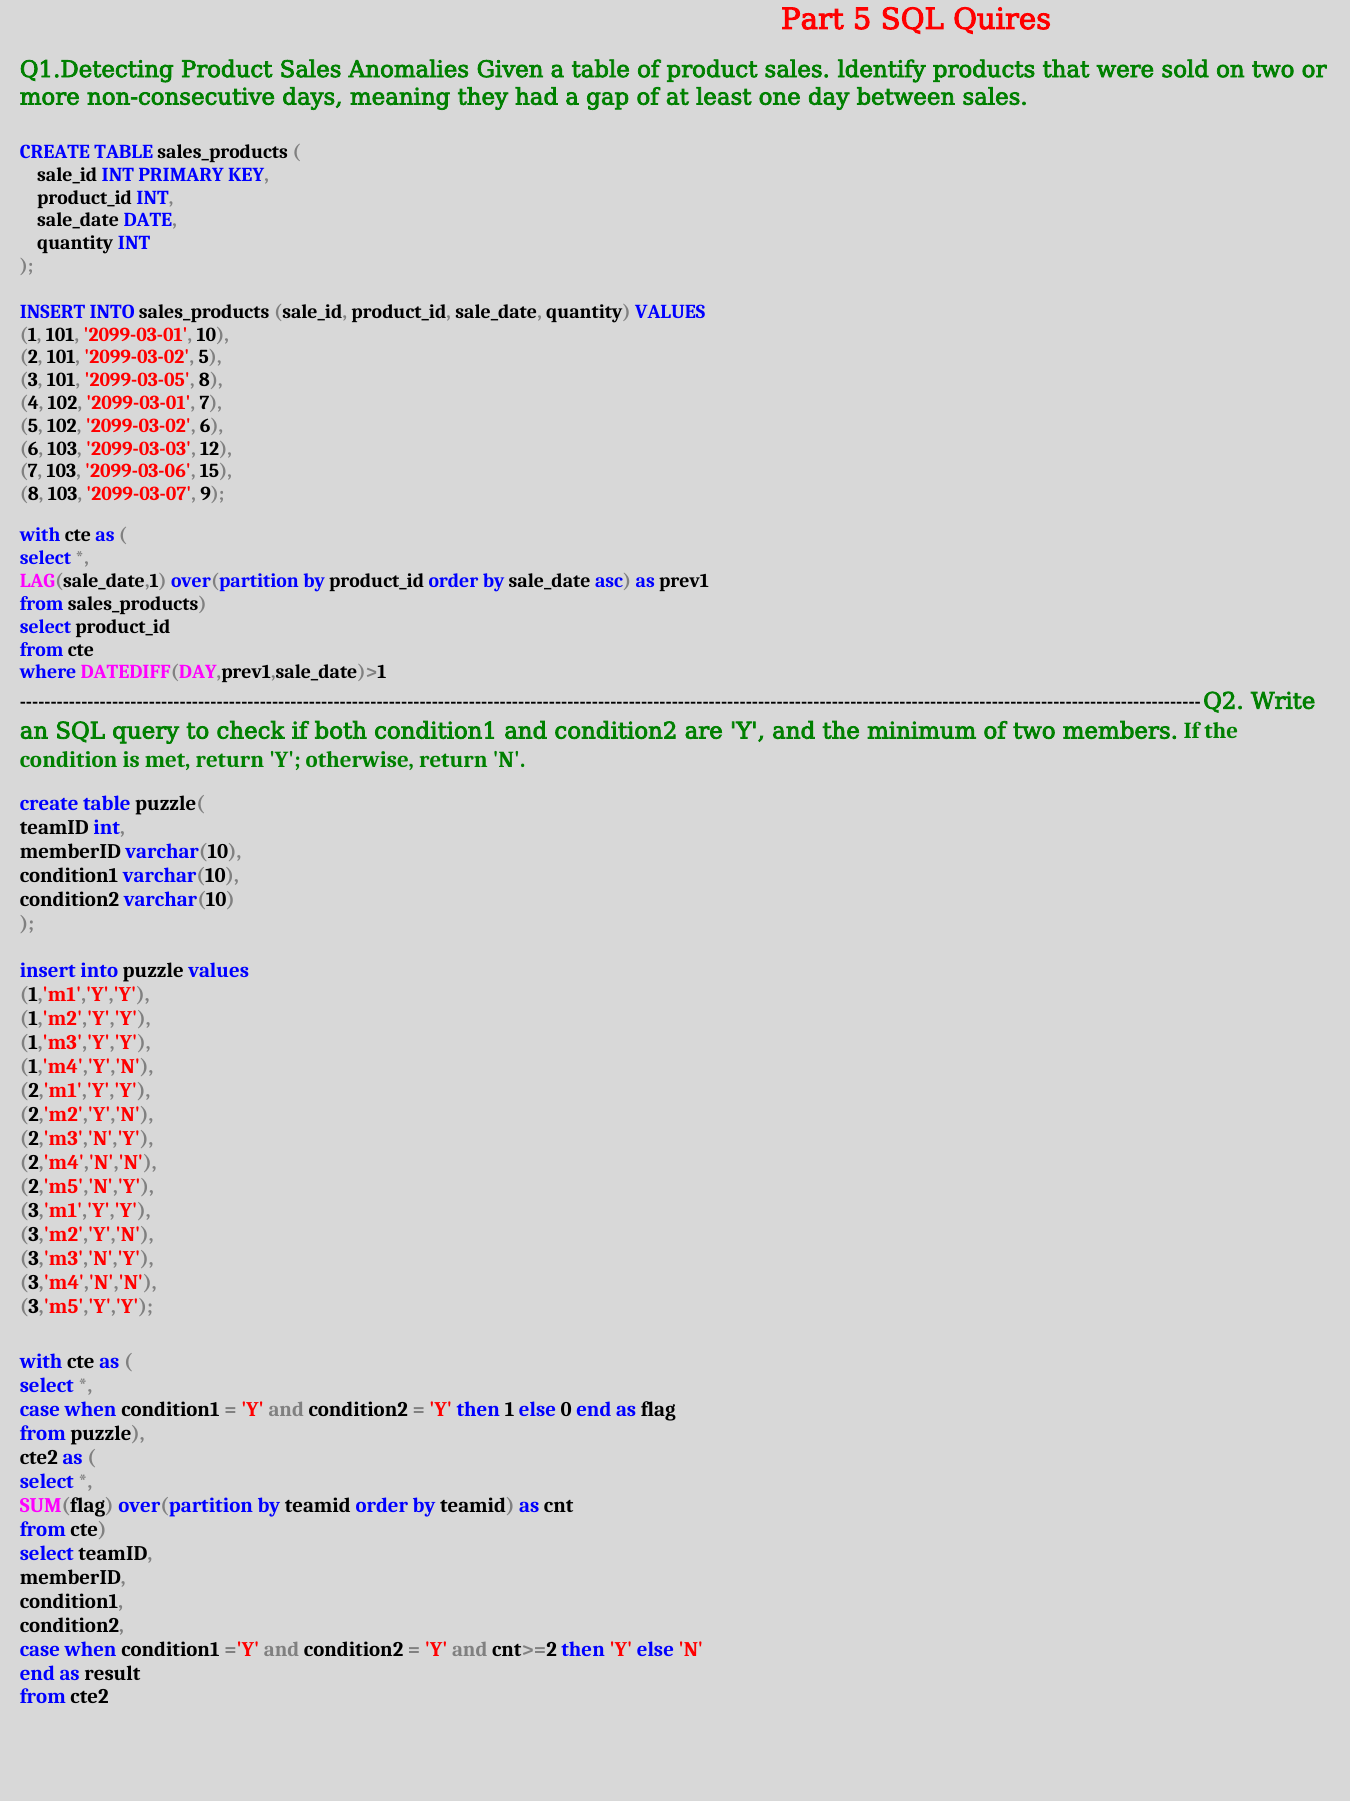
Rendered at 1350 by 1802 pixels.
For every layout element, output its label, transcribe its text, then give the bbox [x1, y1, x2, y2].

text (2,'m4','N','N'), [19, 1151, 1331, 1175]
text from puzzle), [19, 1422, 1331, 1446]
text end as result [19, 1661, 1331, 1685]
text sale_date DATE, [19, 209, 1331, 232]
text quantity INT [19, 232, 1331, 255]
text ); [19, 911, 1331, 935]
text sale_id INT PRIMARY KEY, [19, 163, 1331, 186]
text select teamID, [19, 1541, 1331, 1565]
text condition1, [19, 1589, 1331, 1613]
text condition2, [19, 1613, 1331, 1637]
text (6, 103, '2099-03-03', 12), [19, 437, 1331, 460]
text case when condition1 ='Y' and condition2 = 'Y' and cnt>=2 then 'Y' else 'N' [19, 1637, 1331, 1661]
text (2,'m3','N','Y'), [19, 1127, 1331, 1151]
text CREATE TABLE sales_products ( [19, 141, 1331, 163]
text (1,'m3','Y','Y'), [19, 1031, 1331, 1055]
text (2,'m2','Y','N'), [19, 1103, 1331, 1127]
text insert into puzzle values [19, 959, 1331, 983]
text select product_id [19, 615, 1331, 638]
text (1,'m1','Y','Y'), [19, 983, 1331, 1007]
text (3,'m1','Y','Y'), [19, 1199, 1331, 1223]
text memberID varchar(10), [19, 839, 1331, 863]
text case when condition1 = 'Y' and condition2 = 'Y' then 1 else 0 end as flag [19, 1398, 1331, 1422]
text (1,'m4','Y','N'), [19, 1055, 1331, 1079]
text Q1.Detecting Product Sales Anomalies Given a table of product sales. ldentify products that were sold on two or more non-consecutive days, meaning they had a gap of at least one day between sales. [19, 54, 1331, 141]
text condition2 varchar(10) [19, 887, 1331, 911]
text from cte) [19, 1517, 1331, 1541]
text INSERT INTO sales_products (sale_id, product_id, sale_date, quantity) VALUES [19, 300, 1331, 323]
text cte2 as ( [19, 1446, 1331, 1469]
text (2,'m5','N','Y'), [19, 1175, 1331, 1199]
text teamID int, [19, 815, 1331, 839]
text condition1 varchar(10), [19, 863, 1331, 887]
text (3,'m2','Y','N'), [19, 1223, 1331, 1247]
text create table puzzle( [19, 791, 1331, 815]
text with cte as ( [19, 524, 1331, 547]
text SUM(flag) over(partition by teamid order by teamid) as cnt [19, 1493, 1331, 1517]
text (2,'m1','Y','Y'), [19, 1079, 1331, 1103]
text select *, [19, 1469, 1331, 1493]
text (1, 101, '2099-03-01', 10), [19, 323, 1331, 346]
text from cte [19, 638, 1331, 661]
text from sales_products) [19, 592, 1331, 615]
text from cte2 [19, 1685, 1331, 1709]
text (4, 102, '2099-03-01', 7), [19, 392, 1331, 414]
text memberID, [19, 1565, 1331, 1589]
text select *, [19, 1374, 1331, 1398]
text where DATEDIFF(DAY,prev1,sale_date)>1 ------------------------------------------------------------------------------------------------------------------------------------------------------------------------------------------------Q2. Write an SQL query to check if both condition1 and condition2 are 'Y', and the minimum of two members. If the condition is met, return 'Y'; otherwise, return 'N'. [19, 661, 1331, 773]
text (3,'m3','N','Y'), [19, 1247, 1331, 1271]
text ); [19, 255, 1331, 277]
text (3,'m4','N','N'), [19, 1271, 1331, 1294]
text Part 5 SQL Quires [19, 0, 1331, 35]
text (7, 103, '2099-03-06', 15), [19, 460, 1331, 483]
text with cte as ( [19, 1350, 1331, 1374]
text (8, 103, '2099-03-07', 9); [19, 483, 1331, 506]
text LAG(sale_date,1) over(partition by product_id order by sale_date asc) as prev1 [19, 570, 1331, 592]
text select *, [19, 547, 1331, 570]
text (5, 102, '2099-03-02', 6), [19, 414, 1331, 437]
text (2, 101, '2099-03-02', 5), [19, 346, 1331, 369]
text (1,'m2','Y','Y'), [19, 1007, 1331, 1031]
text (3,'m5','Y','Y'); [19, 1294, 1331, 1350]
text product_id INT, [19, 186, 1331, 209]
text (3, 101, '2099-03-05', 8), [19, 369, 1331, 392]
